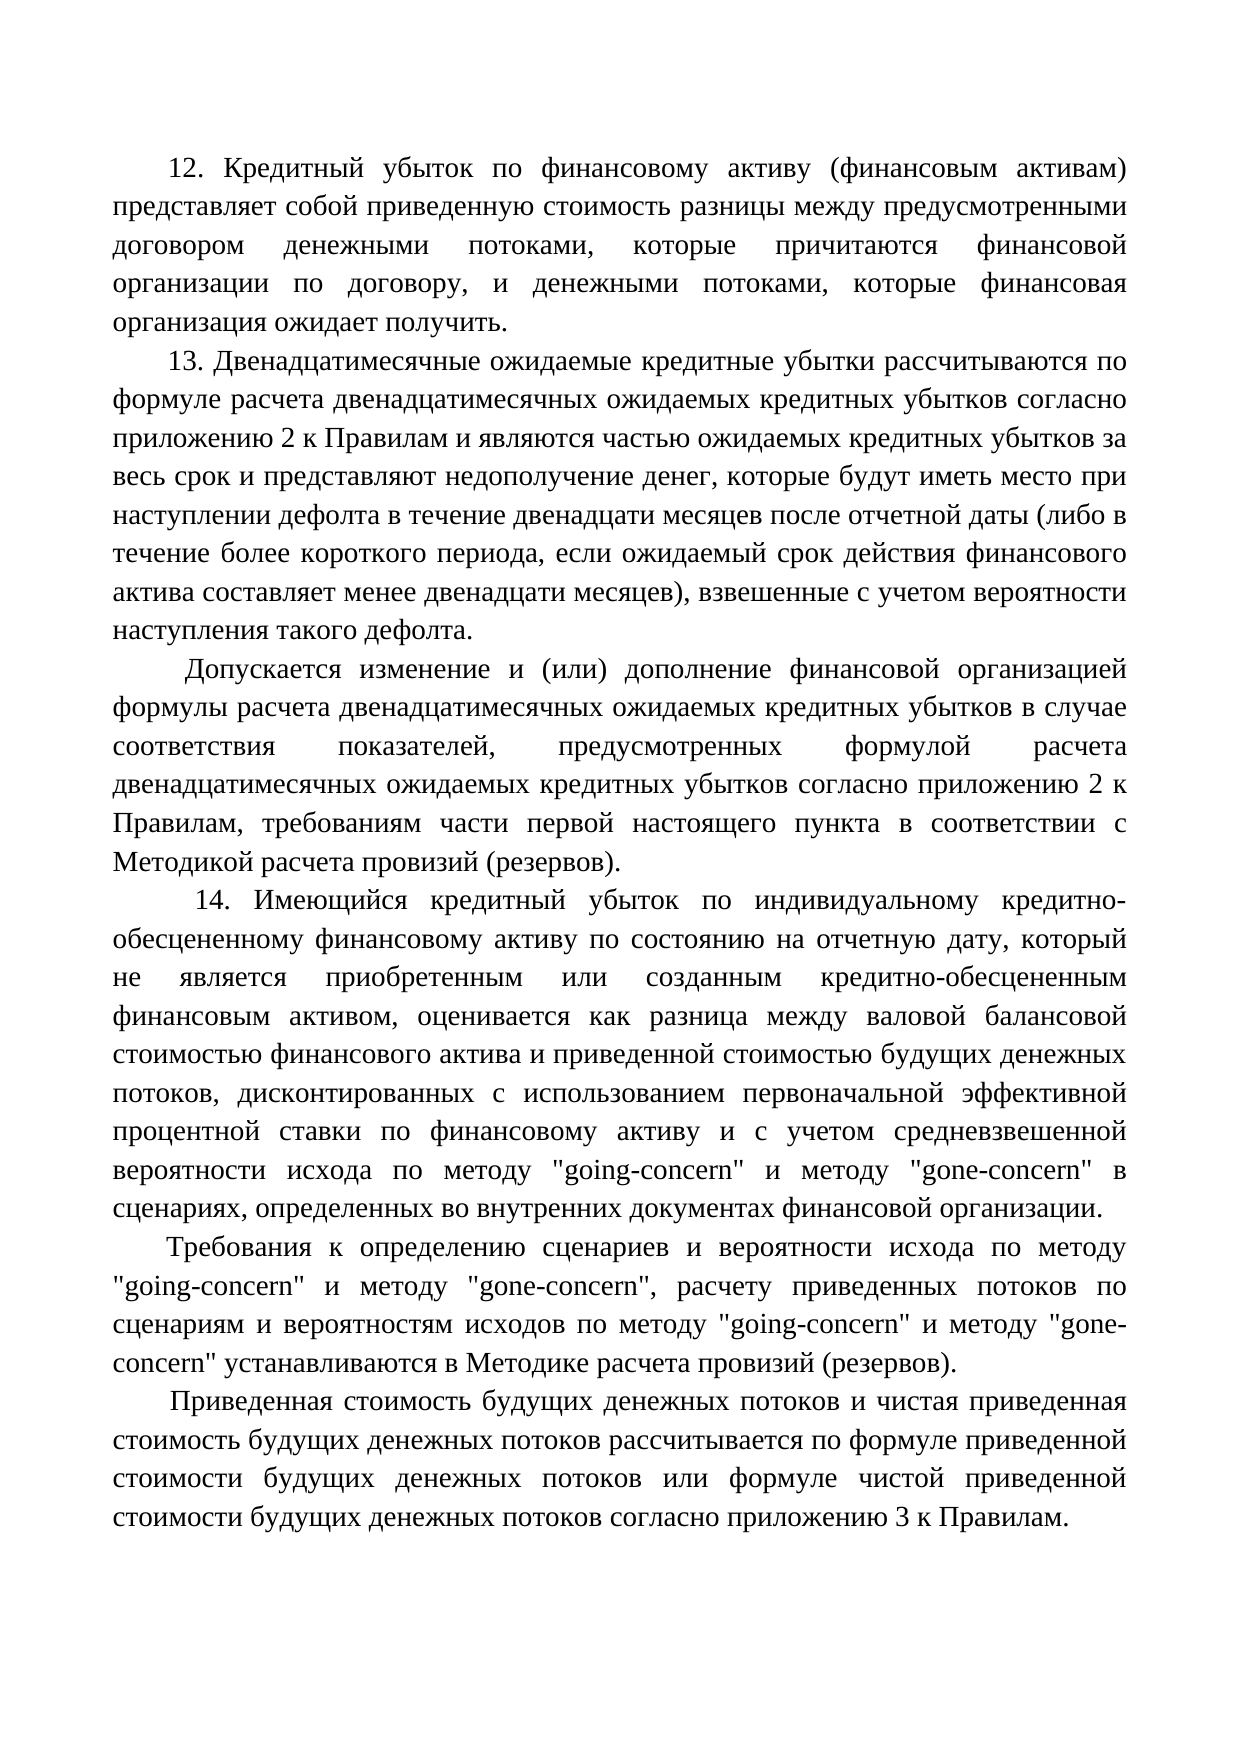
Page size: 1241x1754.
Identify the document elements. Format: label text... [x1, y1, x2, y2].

text Требования к определению сценариев и вероятности исхода по методу "going-concern" и методу "gone-concern", расчету приведенных потоков по сценариям и вероятностям исходов по методу "going-concern" и методу "gone-concern" устанавливаются в Методике расчета провизий (резервов). [112, 1229, 1128, 1378]
text 13. Двенадцатимесячные ожидаемые кредитные убытки рассчитываются по формуле расчета двенадцатимесячных ожидаемых кредитных убытков согласно приложению 2 к Правилам и являются частью ожидаемых кредитных убытков за весь срок и представляют недополучение денег, которые будут иметь место при наступлении дефолта в течение двенадцати месяцев после отчетной даты (либо в течение более короткого периода, если ожидаемый срок действия финансового актива составляет менее двенадцати месяцев), взвешенные с учетом вероятности наступления такого дефолта. [112, 343, 1128, 646]
text 14. Имеющийся кредитный убыток по индивидуальному кредитно-обесцененному финансовому активу по состоянию на отчетную дату, который не является приобретенным или созданным кредитно-обесцененным финансовым активом, оценивается как разница между валовой балансовой стоимостью финансового актива и приведенной стоимостью будущих денежных потоков, дисконтированных с использованием первоначальной эффективной процентной ставки по финансовому активу и с учетом средневзвешенной вероятности исхода по методу "going-concern" и методу "gone-concern" в сценариях, определенных во внутренних документах финансовой организации. [112, 882, 1128, 1224]
text Приведенная стоимость будущих денежных потоков и чистая приведенная стоимость будущих денежных потоков рассчитывается по формуле приведенной стоимости будущих денежных потоков или формуле чистой приведенной стоимости будущих денежных потоков согласно приложению 3 к Правилам. [112, 1383, 1128, 1532]
text Допускается изменение и (или) дополнение финансовой организацией формулы расчета двенадцатимесячных ожидаемых кредитных убытков в случае соответствия показателей, предусмотренных формулой расчета двенадцатимесячных ожидаемых кредитных убытков согласно приложению 2 к Правилам, требованиям части первой настоящего пункта в соответствии с Методикой расчета провизий (резервов). [112, 651, 1128, 877]
text 12. Кредитный убыток по финансовому активу (финансовым активам) представляет собой приведенную стоимость разницы между предусмотренными договором денежными потоками, которые причитаются финансовой организации по договору, и денежными потоками, которые финансовая организация ожидает получить. [112, 150, 1128, 338]
